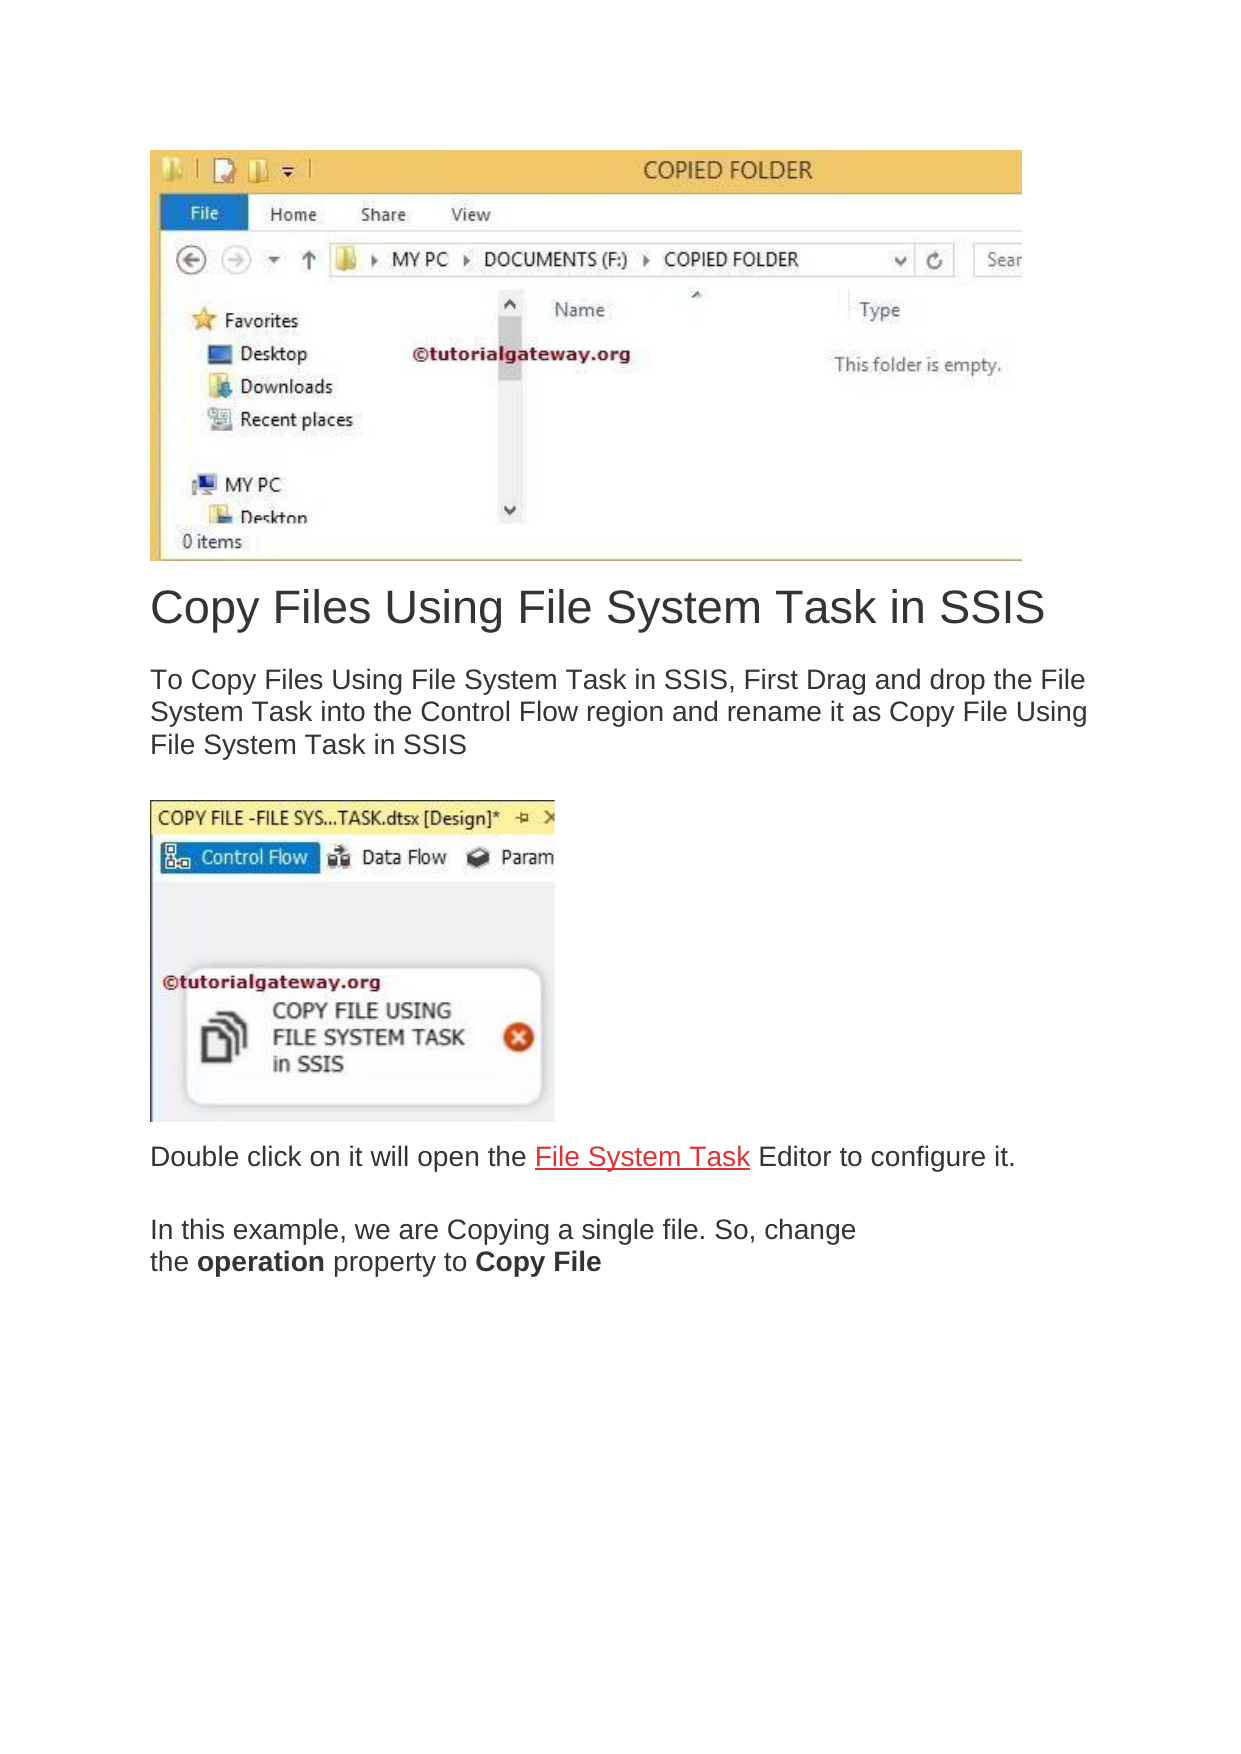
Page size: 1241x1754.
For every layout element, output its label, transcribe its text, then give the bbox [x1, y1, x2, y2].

picture [150, 800, 555, 1122]
text Double click on it will open the File System Task Editor to configure it. [150, 1140, 1090, 1172]
picture [150, 150, 1022, 561]
subtitle Copy Files Using File System Task in SSIS [150, 580, 1090, 634]
text To Copy Files Using File System Task in SSIS, First Drag and drop the File System Task into the Control Flow region and rename it as Copy File Using File System Task in SSIS [150, 663, 1090, 760]
text In this example, we are Copying a single file. So, change the operation property to Copy File [150, 1213, 1090, 1278]
